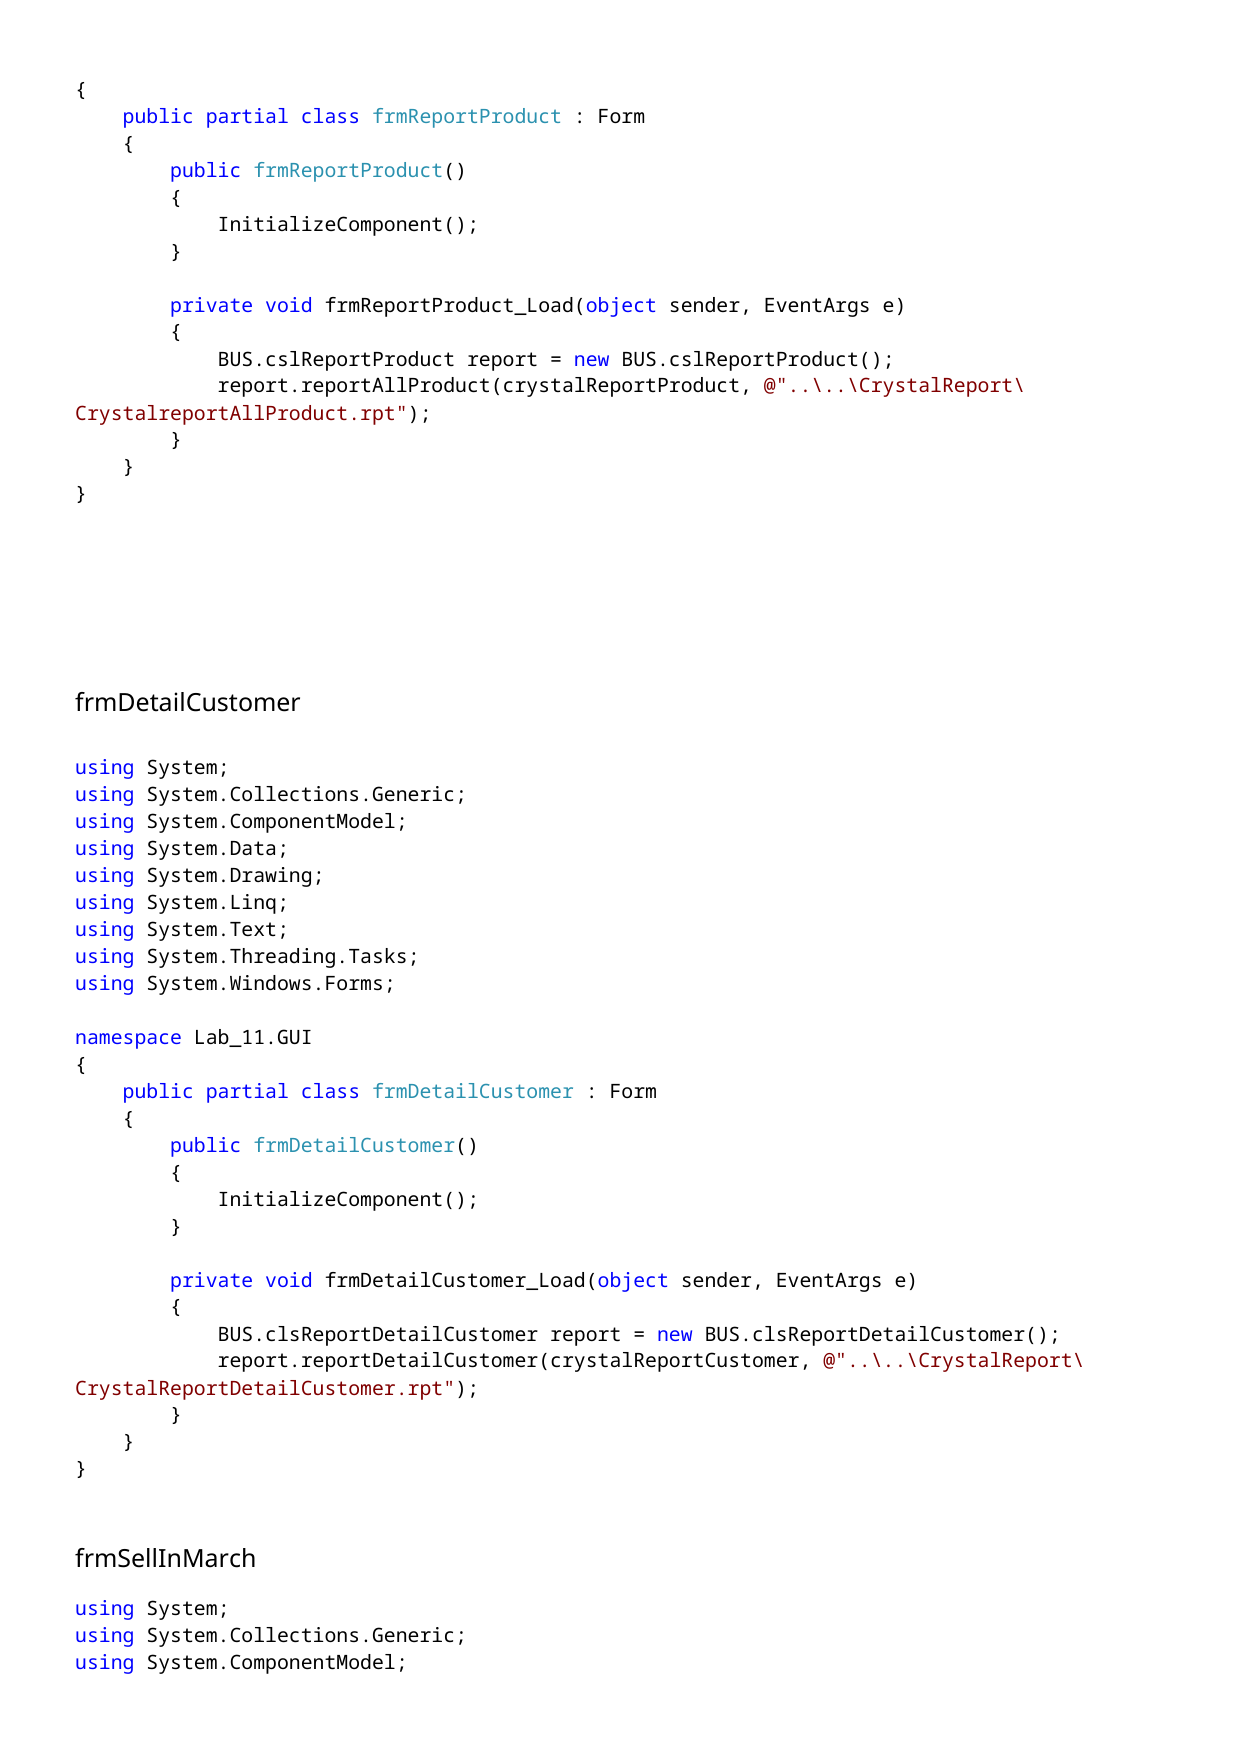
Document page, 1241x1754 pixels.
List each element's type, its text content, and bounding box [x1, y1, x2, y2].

text public frmDetailCustomer() [75, 1131, 1165, 1158]
text } [75, 237, 1165, 264]
text public partial class frmDetailCustomer : Form [75, 1077, 1165, 1104]
text { [75, 1104, 1165, 1131]
text using System.ComponentModel; [75, 1648, 1165, 1676]
text report.reportDetailCustomer(crystalReportCustomer, @"..\..\CrystalReport\CrystalReportDetailCustomer.rpt"); [75, 1347, 1165, 1401]
text } [75, 1212, 1165, 1239]
text private void frmDetailCustomer_Load(object sender, EventArgs e) [75, 1266, 1165, 1293]
text using System.Threading.Tasks; [75, 942, 1165, 969]
text { [75, 129, 1165, 156]
text using System.Collections.Generic; [75, 780, 1165, 807]
text using System.Windows.Forms; [75, 969, 1165, 996]
text { [75, 1050, 1165, 1077]
text report.reportAllProduct(crystalReportProduct, @"..\..\CrystalReport\CrystalreportAllProduct.rpt"); [75, 372, 1165, 426]
text } [75, 1428, 1165, 1455]
text using System.Drawing; [75, 861, 1165, 888]
text public frmReportProduct() [75, 156, 1165, 183]
text frmSellInMarch [75, 1541, 1165, 1575]
text { [75, 75, 1165, 102]
text } [75, 1401, 1165, 1428]
text } [75, 453, 1165, 480]
text { [75, 1293, 1165, 1320]
text InitializeComponent(); [75, 210, 1165, 237]
text BUS.clsReportDetailCustomer report = new BUS.clsReportDetailCustomer(); [75, 1320, 1165, 1347]
text public partial class frmReportProduct : Form [75, 102, 1165, 129]
text { [75, 1158, 1165, 1185]
text using System; [75, 753, 1165, 780]
text using System; [75, 1594, 1165, 1622]
text using System.Text; [75, 915, 1165, 942]
text } [75, 480, 1165, 507]
text } [75, 1455, 1165, 1482]
text using System.Collections.Generic; [75, 1622, 1165, 1648]
text { [75, 318, 1165, 345]
text } [75, 426, 1165, 453]
text using System.Data; [75, 834, 1165, 861]
text using System.ComponentModel; [75, 807, 1165, 834]
text frmDetailCustomer [75, 685, 1165, 719]
text { [75, 183, 1165, 210]
text BUS.cslReportProduct report = new BUS.cslReportProduct(); [75, 345, 1165, 372]
text private void frmReportProduct_Load(object sender, EventArgs e) [75, 291, 1165, 318]
text InitializeComponent(); [75, 1185, 1165, 1212]
text using System.Linq; [75, 888, 1165, 915]
text namespace Lab_11.GUI [75, 1023, 1165, 1050]
